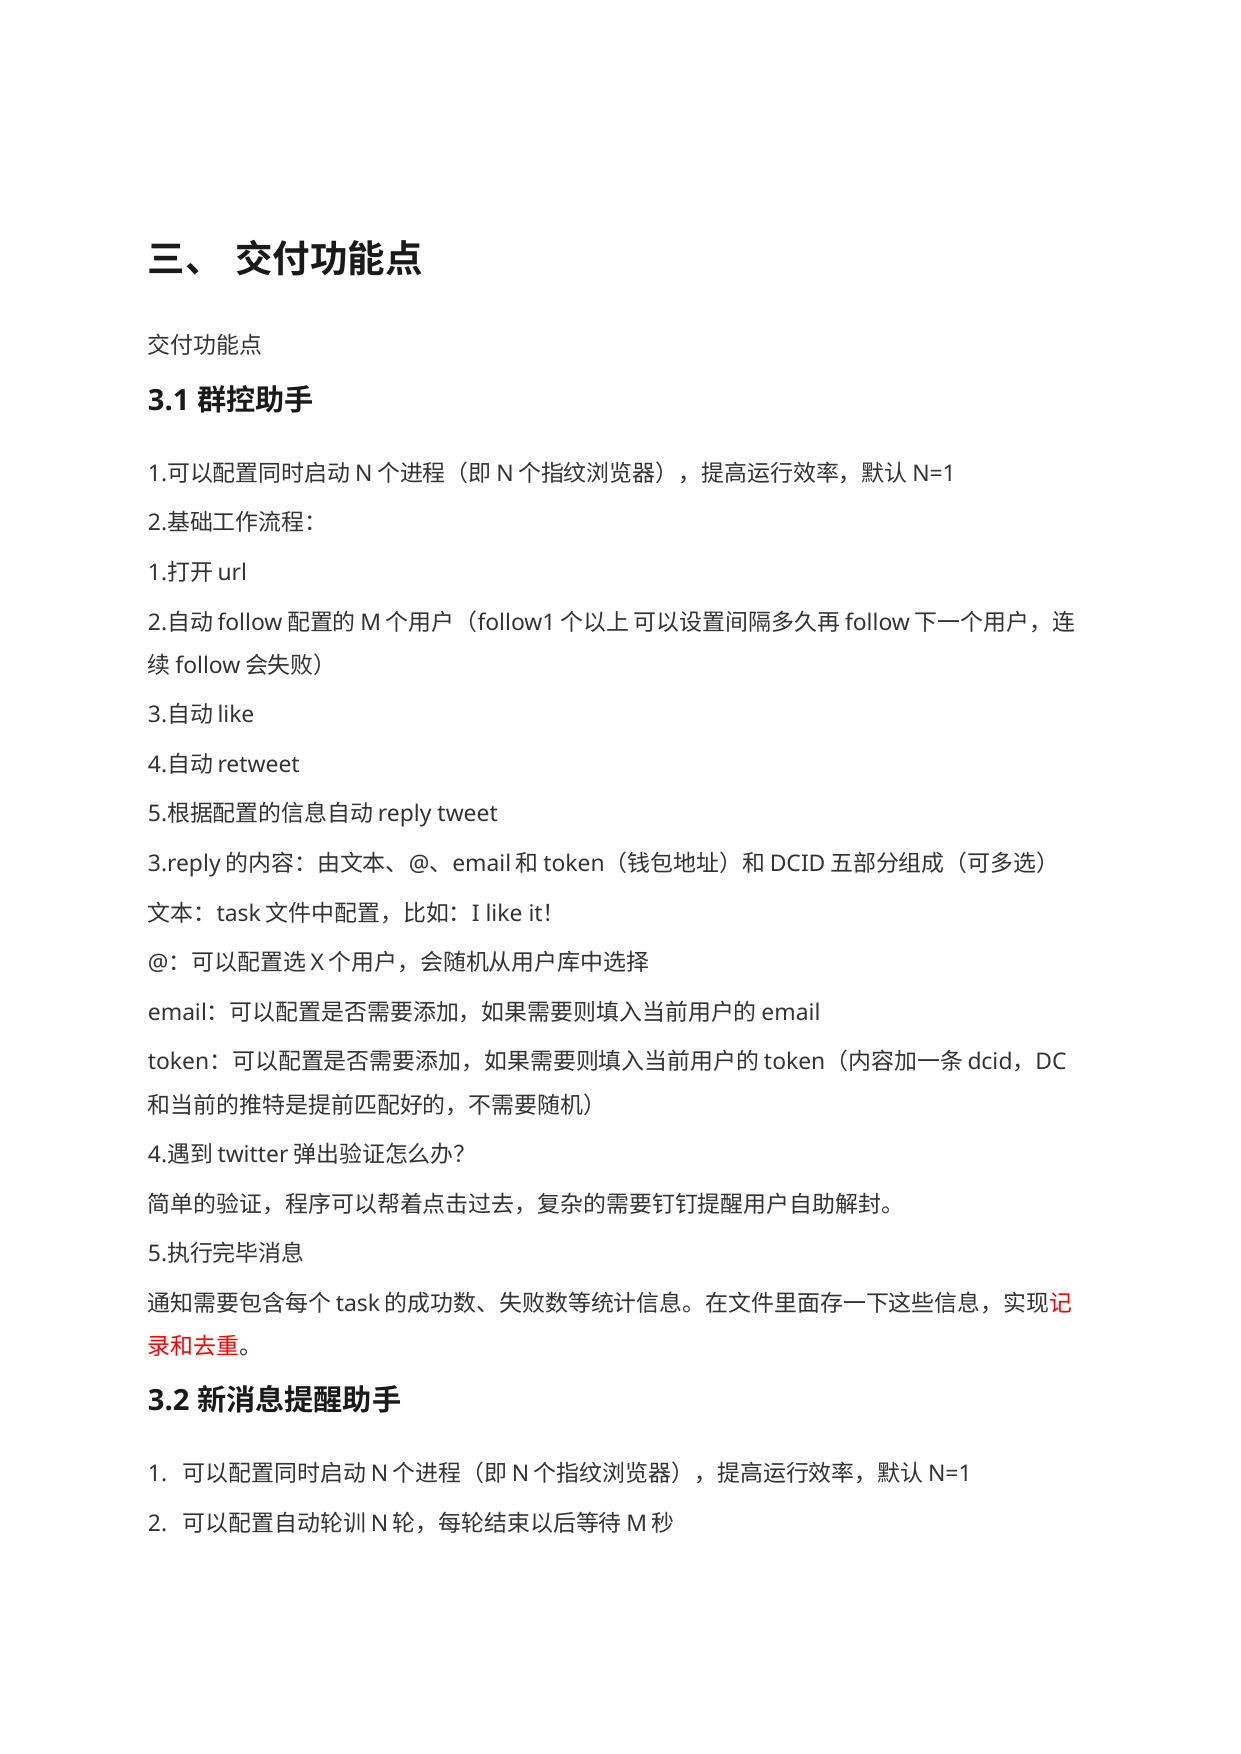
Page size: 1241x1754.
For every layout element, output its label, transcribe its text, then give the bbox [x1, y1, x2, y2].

text 2.基础工作流程： [148, 504, 1093, 537]
text 3.自动like [148, 696, 1093, 729]
text 4.自动retweet [148, 746, 1093, 779]
text token：可以配置是否需要添加，如果需要则填入当前用户的token（内容加一条dcid，DC和当前的推特是提前匹配好的，不需要随机） [148, 1043, 1093, 1120]
text @：可以配置选X个用户，会随机从用户库中选择 [148, 944, 1093, 977]
subtitle 3.2 新消息提醒助手 [148, 1377, 1093, 1419]
text 4.遇到twitter弹出验证怎么办？ [148, 1136, 1093, 1169]
text 2.自动follow配置的M个用户（follow1个以上 可以设置间隔多久再follow下一个用户，连续follow会失败） [148, 603, 1093, 680]
text 交付功能点 [148, 327, 1093, 360]
list 可以配置自动轮训N轮，每轮结束以后等待M秒 [148, 1505, 1093, 1538]
text email：可以配置是否需要添加，如果需要则填入当前用户的email [148, 994, 1093, 1027]
text 3.reply的内容：由文本、@、email和token（钱包地址）和DCID五部分组成（可多选） [148, 845, 1093, 878]
text 简单的验证，程序可以帮着点击过去，复杂的需要钉钉提醒用户自助解封。 [148, 1185, 1093, 1219]
text 文本：task文件中配置，比如：I like it！ [148, 894, 1093, 928]
text 5.执行完毕消息 [148, 1235, 1093, 1268]
text 5.根据配置的信息自动reply tweet [148, 795, 1093, 829]
text 1.可以配置同时启动N个进程（即N个指纹浏览器），提高运行效率，默认N=1 [148, 454, 1093, 488]
list 可以配置同时启动N个进程（即N个指纹浏览器），提高运行效率，默认N=1 [148, 1455, 1093, 1488]
subtitle 交付功能点 [148, 228, 1093, 283]
subtitle 3.1 群控助手 [148, 376, 1093, 419]
text 通知需要包含每个task的成功数、失败数等统计信息。在文件里面存一下这些信息，实现记录和去重。 [148, 1284, 1093, 1361]
text 1.打开url [148, 554, 1093, 587]
